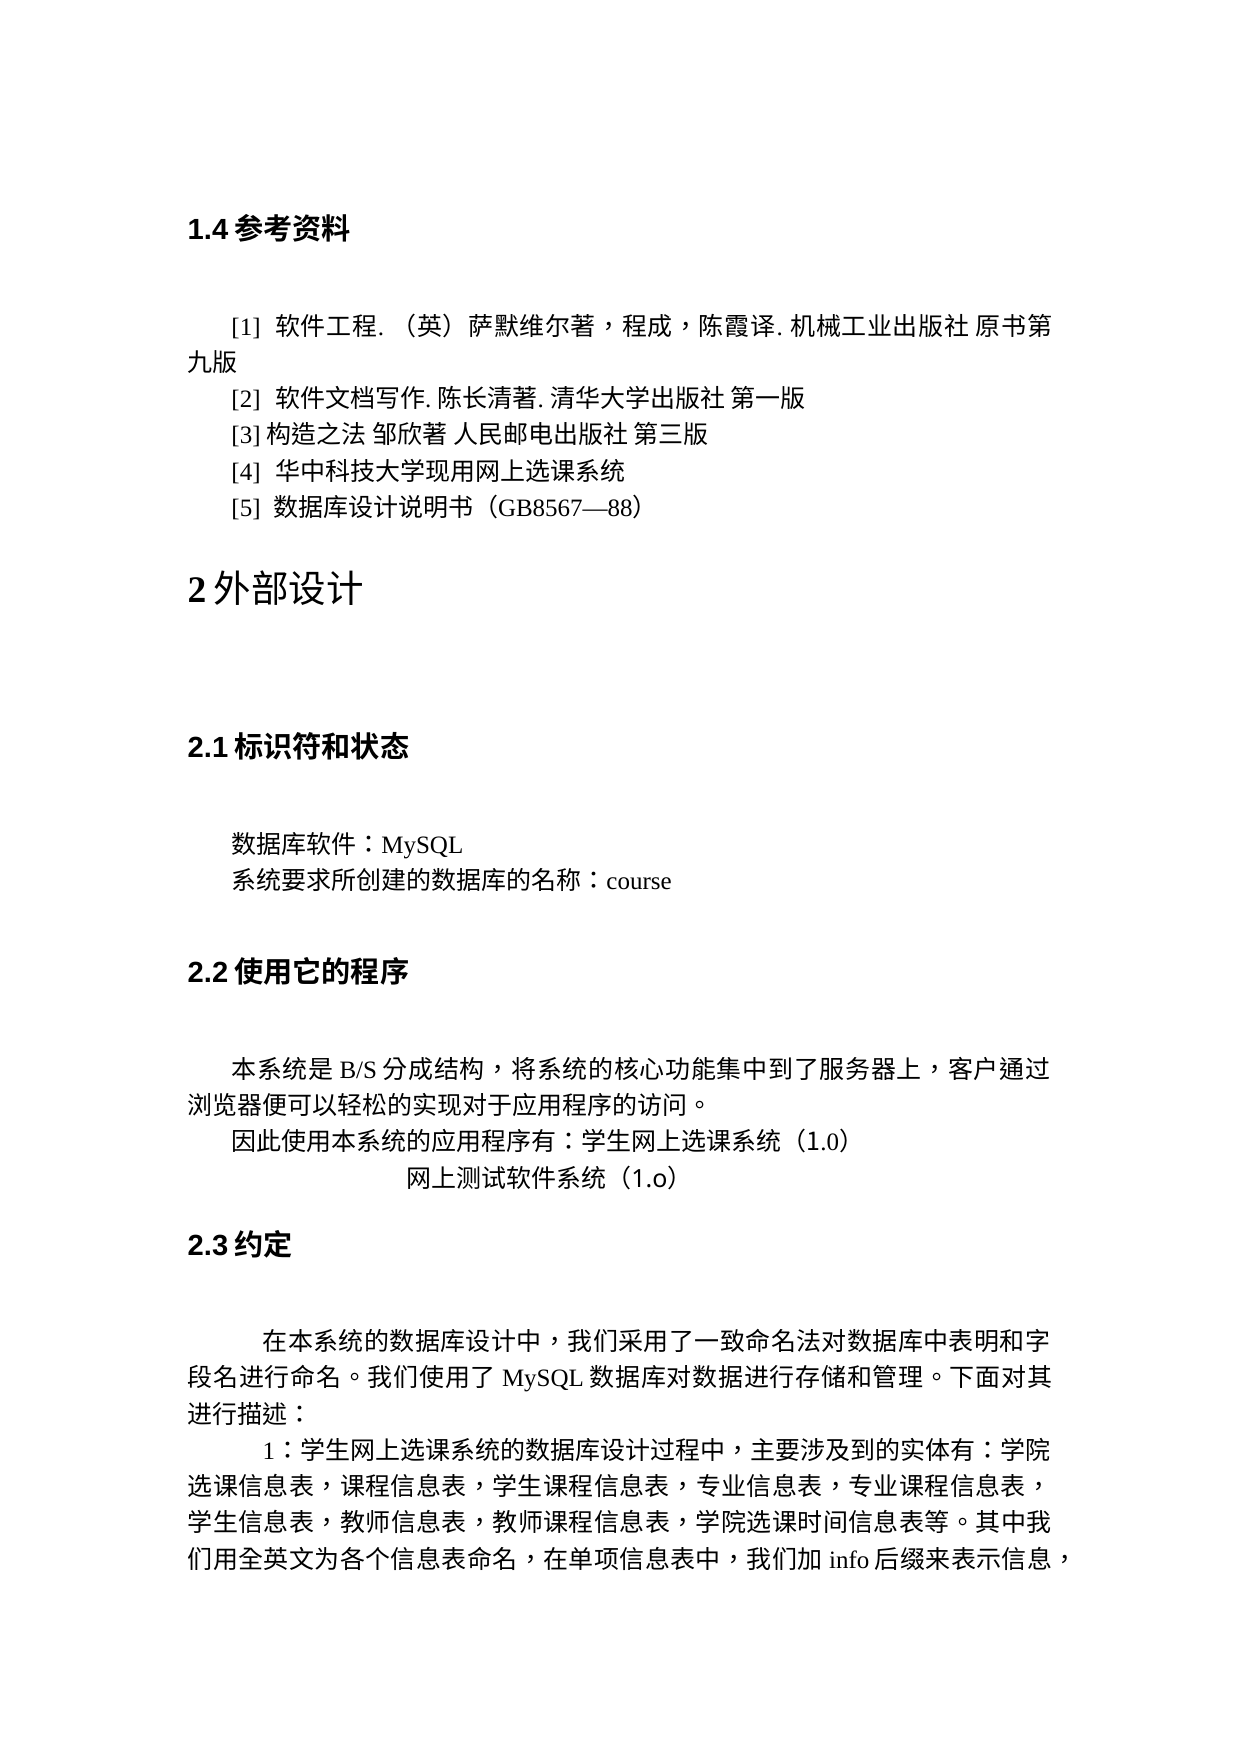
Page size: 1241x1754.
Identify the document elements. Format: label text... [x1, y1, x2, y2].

text 数据库软件：MySQL [187, 824, 1053, 861]
text [5] 数据库设计说明书（GB8567—88） [187, 487, 1053, 523]
text 网上测试软件系统（1.o） [187, 1158, 1053, 1194]
text [2] 软件文档写作. 陈长清著. 清华大学出版社 第一版 [187, 378, 1053, 415]
text 2.2使用它的程序 [187, 949, 1053, 991]
text [1] 软件工程. （英）萨默维尔著，程成，陈霞译. 机械工业出版社 原书第九版 [187, 306, 1053, 378]
text 因此使用本系统的应用程序有：学生网上选课系统（1.0） [187, 1122, 1053, 1158]
text 1.4参考资料 [187, 206, 1053, 248]
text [187, 1430, 1053, 1575]
text 系统要求所创建的数据库的名称：course [187, 861, 1053, 897]
text 本系统是B/S分成结构，将系统的核心功能集中到了服务器上，客户通过浏览器便可以轻松的实现对于应用程序的访问。 [187, 1049, 1053, 1122]
text 2.3约定 [187, 1221, 1053, 1264]
text [4] 华中科技大学现用网上选课系统 [187, 451, 1053, 487]
text 2外部设计 [187, 559, 1053, 613]
text 在本系统的数据库设计中，我们采用了一致命名法对数据库中表明和字段名进行命名。我们使用了MySQL数据库对数据进行存储和管理。下面对其进行描述： [187, 1322, 1053, 1430]
text 2.1标识符和状态 [187, 724, 1053, 766]
text [3] 构造之法 邹欣著 人民邮电出版社 第三版 [187, 415, 1053, 451]
